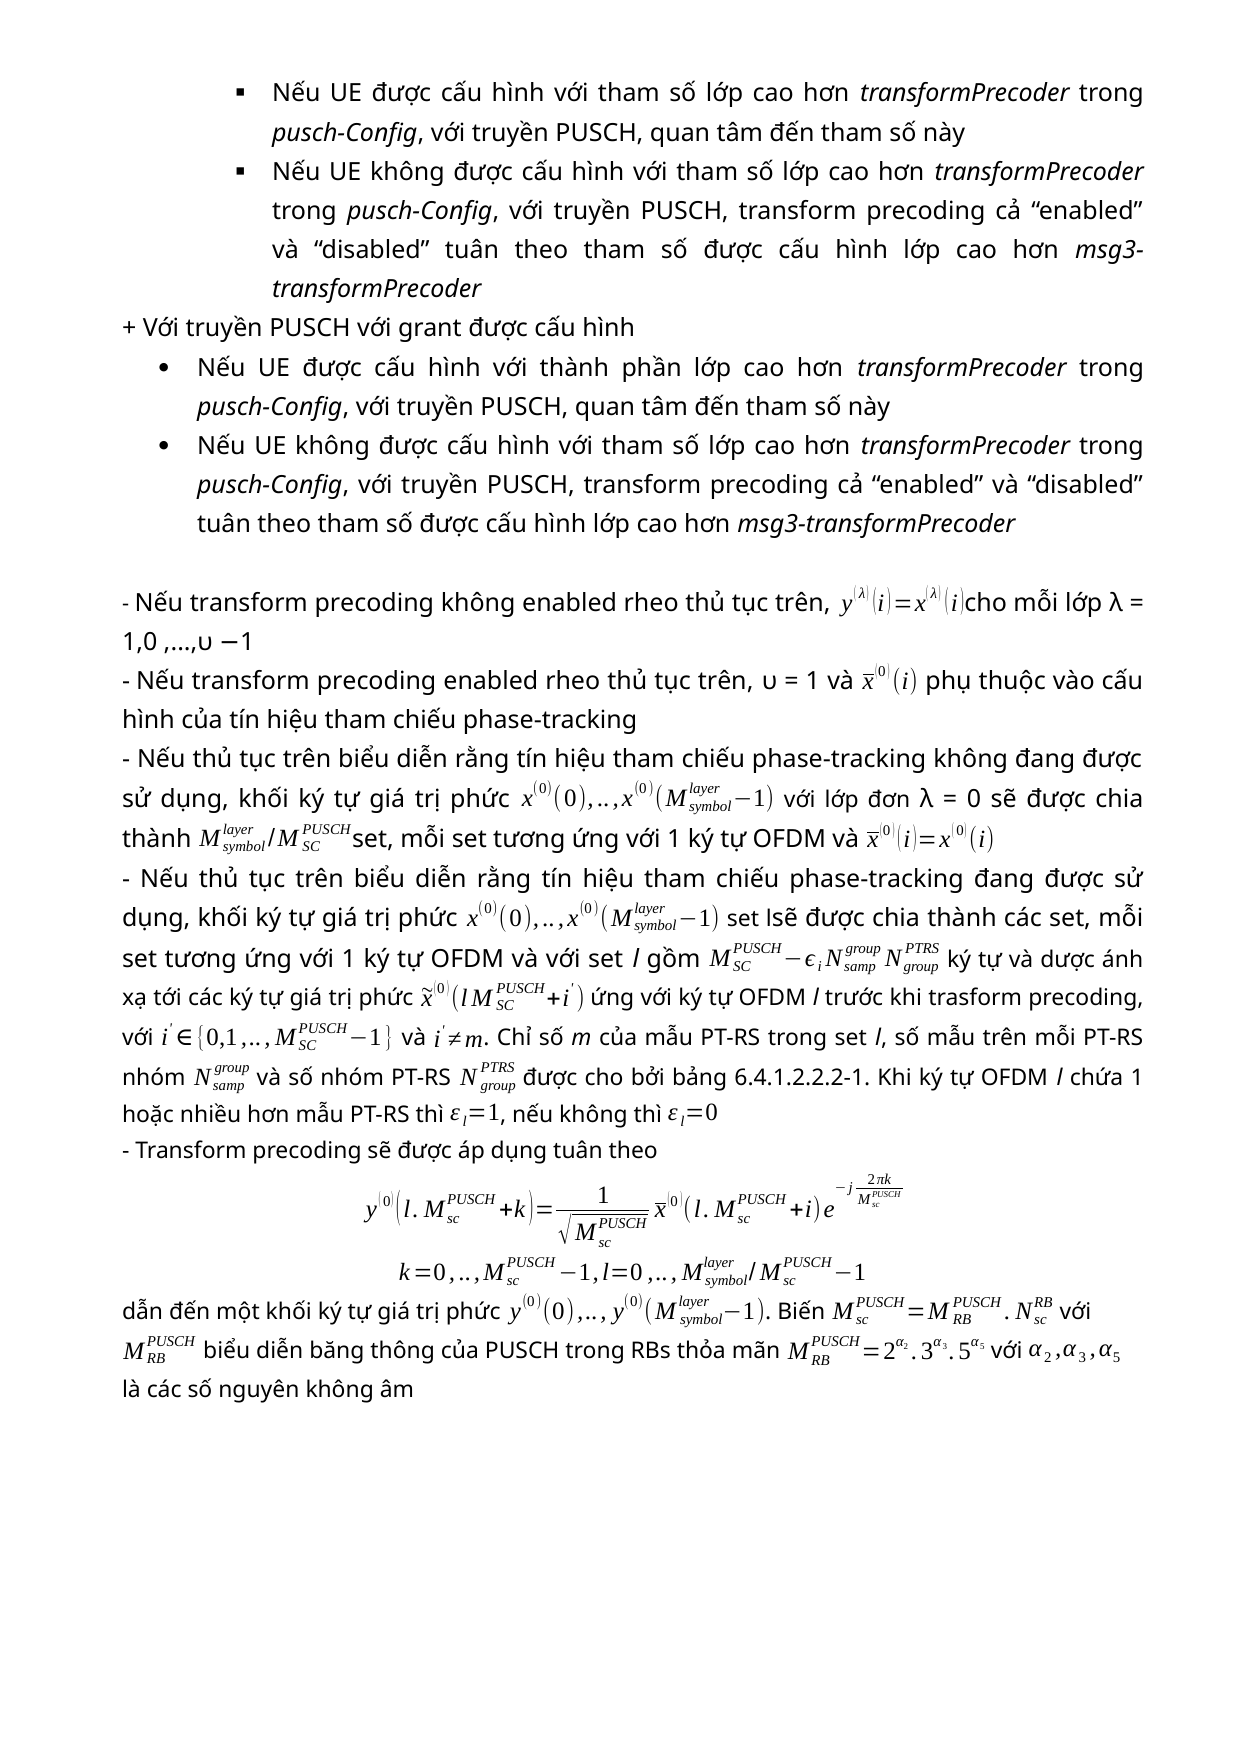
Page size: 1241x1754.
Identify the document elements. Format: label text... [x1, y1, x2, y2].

list Nếu UE không được cấu hình với tham số lớp cao hơn transformPrecoder trong pusch-Config, với truyền PUSCH, transform precoding cả “enabled” và “disabled” tuân theo tham số được cấu hình lớp cao hơn msg3-transformPrecoder [234, 153, 1144, 305]
list Nếu UE được cấu hình với tham số lớp cao hơn transformPrecoder trong pusch-Config, với truyền PUSCH, quan tâm đến tham số này [234, 75, 1144, 148]
text - Nếu thủ tục trên biểu diễn rằng tín hiệu tham chiếu phase-tracking không đang được sử dụng, khối ký tự giá trị phức với lớp đơn λ = 0 sẽ được chia thành set, mỗi set tương ứng với 1 ký tự OFDM và [122, 741, 1144, 855]
text - Nếu transform precoding enabled rheo thủ tục trên, υ = 1 và phụ thuộc vào cấu hình của tín hiệu tham chiếu phase-tracking [122, 662, 1144, 736]
list Nếu UE không được cấu hình với tham số lớp cao hơn transformPrecoder trong pusch-Config, với truyền PUSCH, transform precoding cả “enabled” và “disabled” tuân theo tham số được cấu hình lớp cao hơn msg3-transformPrecoder [159, 427, 1144, 540]
text - Nếu thủ tục trên biểu diễn rằng tín hiệu tham chiếu phase-tracking đang được sử dụng, khối ký tự giá trị phức set lsẽ được chia thành các set, mỗi set tương ứng với 1 ký tự OFDM và với set l gồm ký tự và dược ánh xạ tới các ký tự giá trị phức ứng với ký tự OFDM l trước khi trasform precoding, với và . Chỉ số m của mẫu PT-RS trong set l, số mẫu trên mỗi PT-RS nhóm và số nhóm PT-RS được cho bởi bảng 6.4.1.2.2.2-1. Khi ký tự OFDM l chứa 1 hoặc nhiều hơn mẫu PT-RS thì , nếu không thì [122, 860, 1144, 1130]
text - Transform precoding sẽ được áp dụng tuân theo [122, 1134, 1144, 1166]
list Nếu UE được cấu hình với thành phần lớp cao hơn transformPrecoder trong pusch-Config, với truyền PUSCH, quan tâm đến tham số này [159, 349, 1144, 422]
text - Nếu transform precoding không enabled rheo thủ tục trên, cho mỗi lớp λ = 1,0 ,...,υ −1 [122, 584, 1144, 657]
text dẫn đến một khối ký tự giá trị phức . Biến với biểu diễn băng thông của PUSCH trong RBs thỏa mãn với là các số nguyên không âm [122, 1293, 1144, 1404]
text + Với truyền PUSCH với grant được cấu hình [122, 310, 1144, 344]
